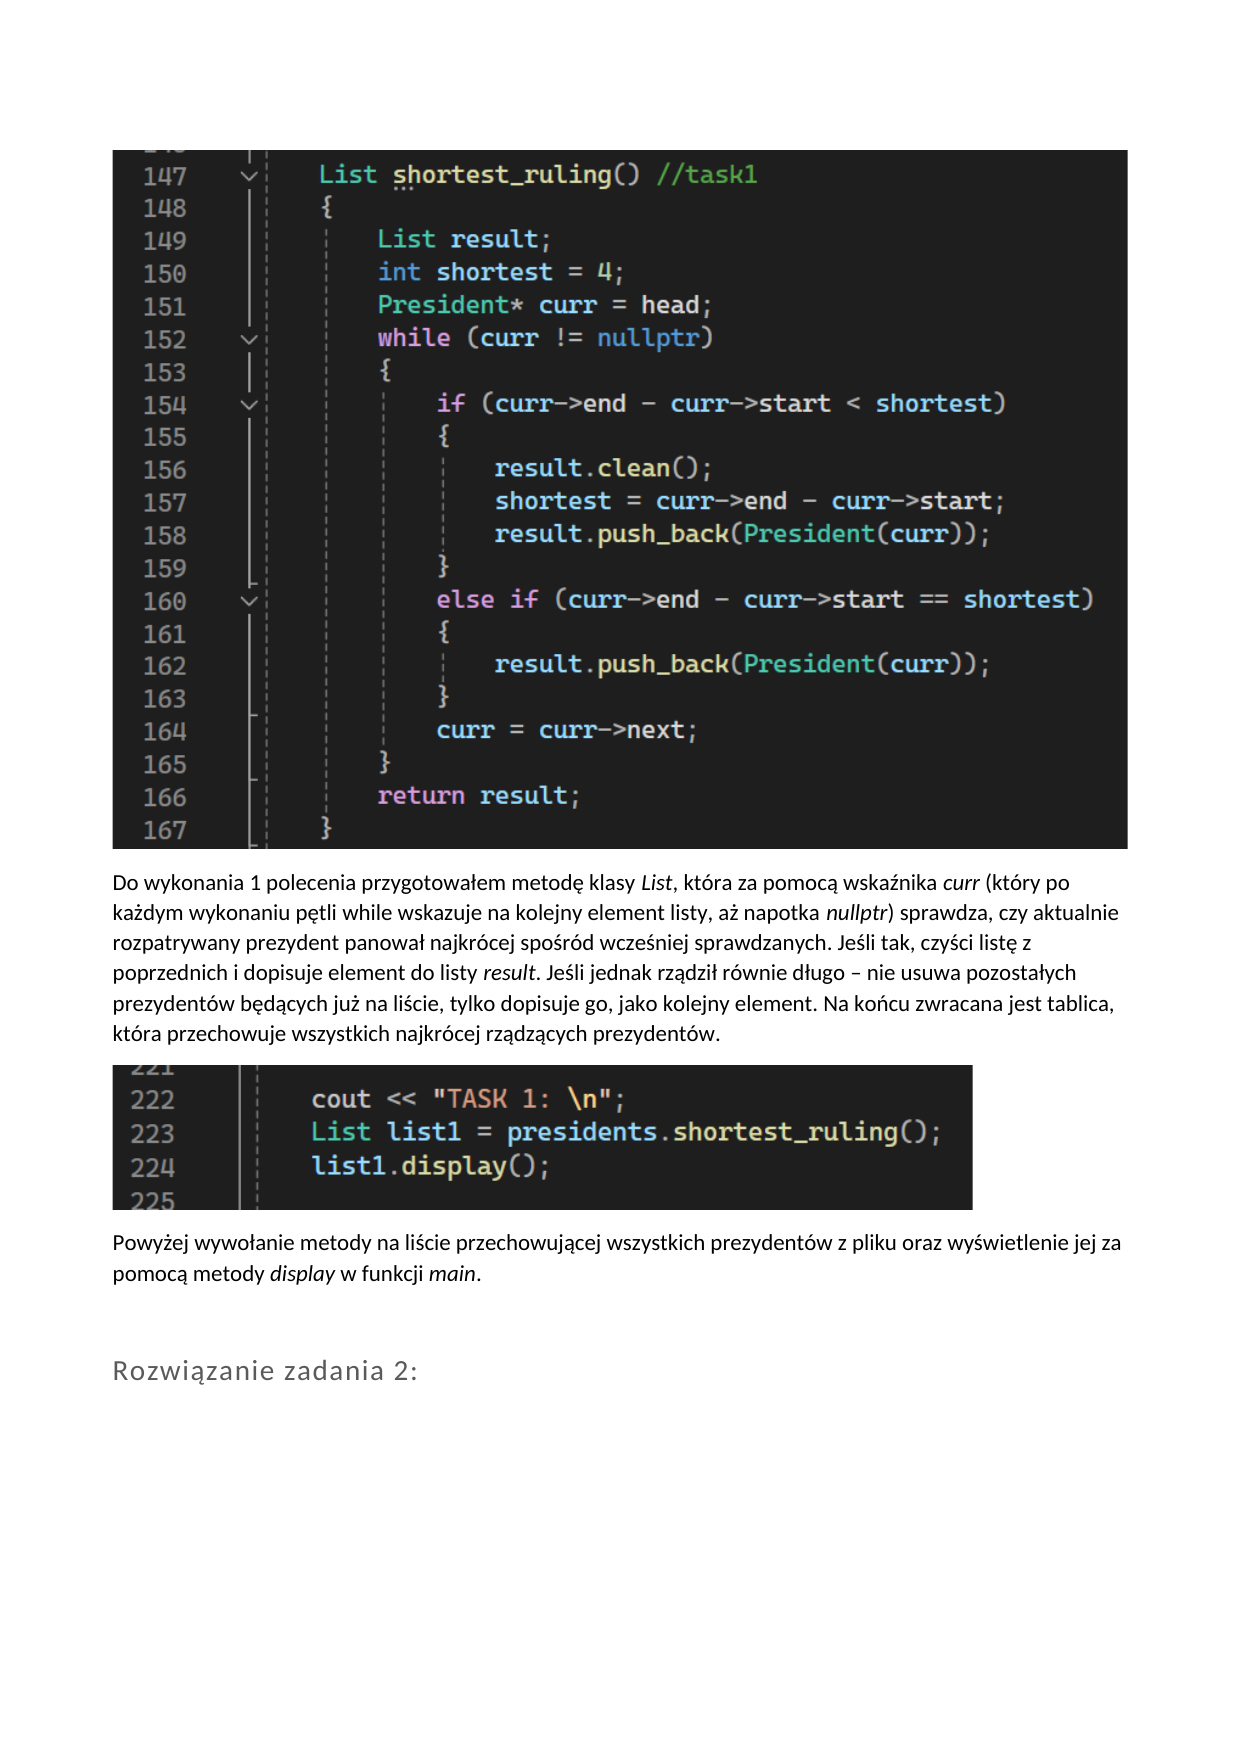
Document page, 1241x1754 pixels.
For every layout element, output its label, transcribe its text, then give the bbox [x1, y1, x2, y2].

subtitle Rozwiązanie zadania 2: [112, 1352, 1128, 1388]
text Do wykonania 1 polecenia przygotowałem metodę klasy List, która za pomocą wskaźnika curr (który po każdym wykonaniu pętli while wskazuje na kolejny element listy, aż napotka nullptr) sprawdza, czy aktualnie rozpatrywany prezydent panował najkrócej spośród wcześniej sprawdzanych. Jeśli tak, czyści listę z poprzednich i dopisuje element do listy result. Jeśli jednak rządził równie długo – nie usuwa pozostałych prezydentów będących już na liście, tylko dopisuje go, jako kolejny element. Na końcu zwracana jest tablica, która przechowuje wszystkich najkrócej rządzących prezydentów. [112, 868, 1128, 1047]
text Powyżej wywołanie metody na liście przechowującej wszystkich prezydentów z pliku oraz wyświetlenie jej za pomocą metody display w funkcji main. [112, 1228, 1128, 1287]
picture [112, 1065, 973, 1210]
picture [112, 150, 1128, 849]
